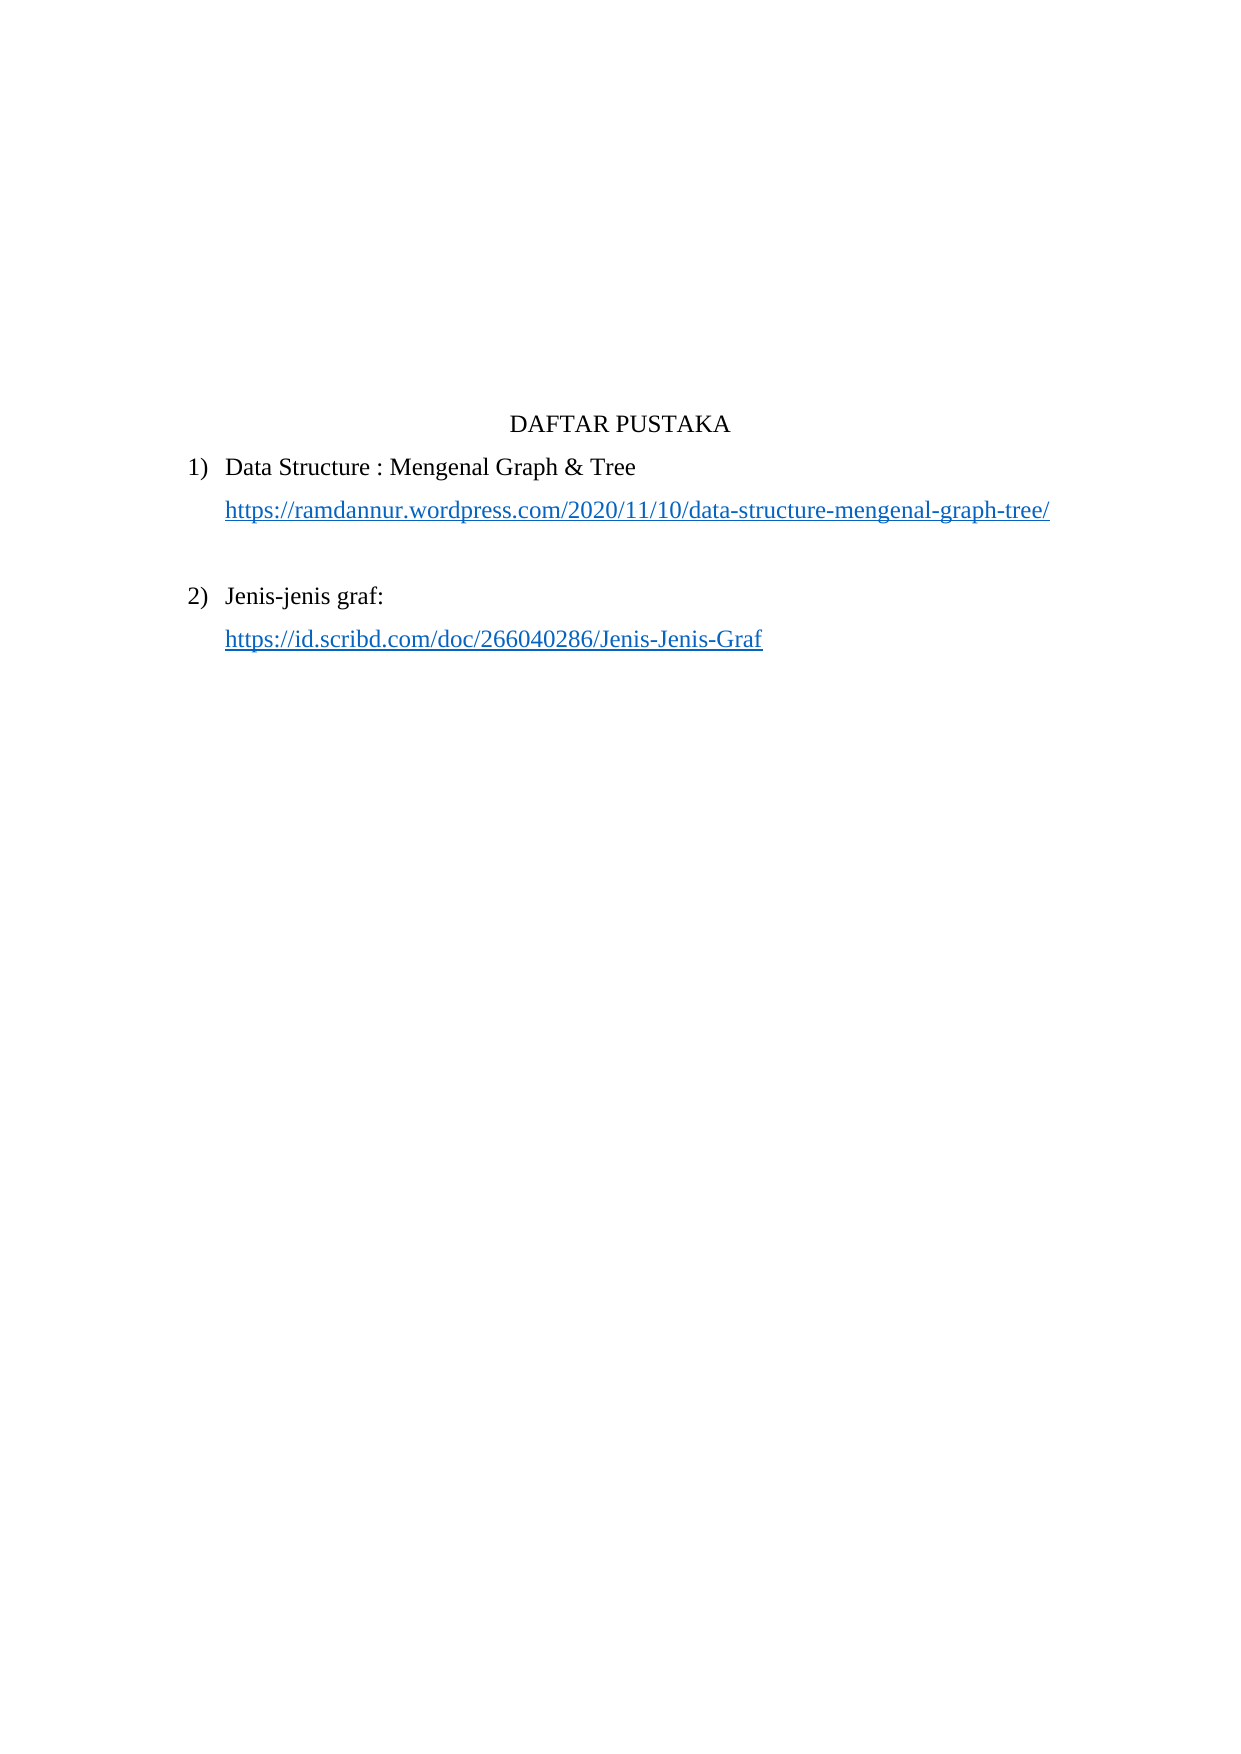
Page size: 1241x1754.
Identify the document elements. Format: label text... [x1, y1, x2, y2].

list Jenis-jenis graf: [187, 581, 1090, 610]
text DAFTAR PUSTAKA [150, 409, 1090, 437]
list Data Structure : Mengenal Graph & Tree [187, 452, 1090, 481]
text https://id.scribd.com/doc/266040286/Jenis-Jenis-Graf [225, 624, 1090, 653]
text https://ramdannur.wordpress.com/2020/11/10/data-structure-mengenal-graph-tree/ [225, 495, 1090, 524]
